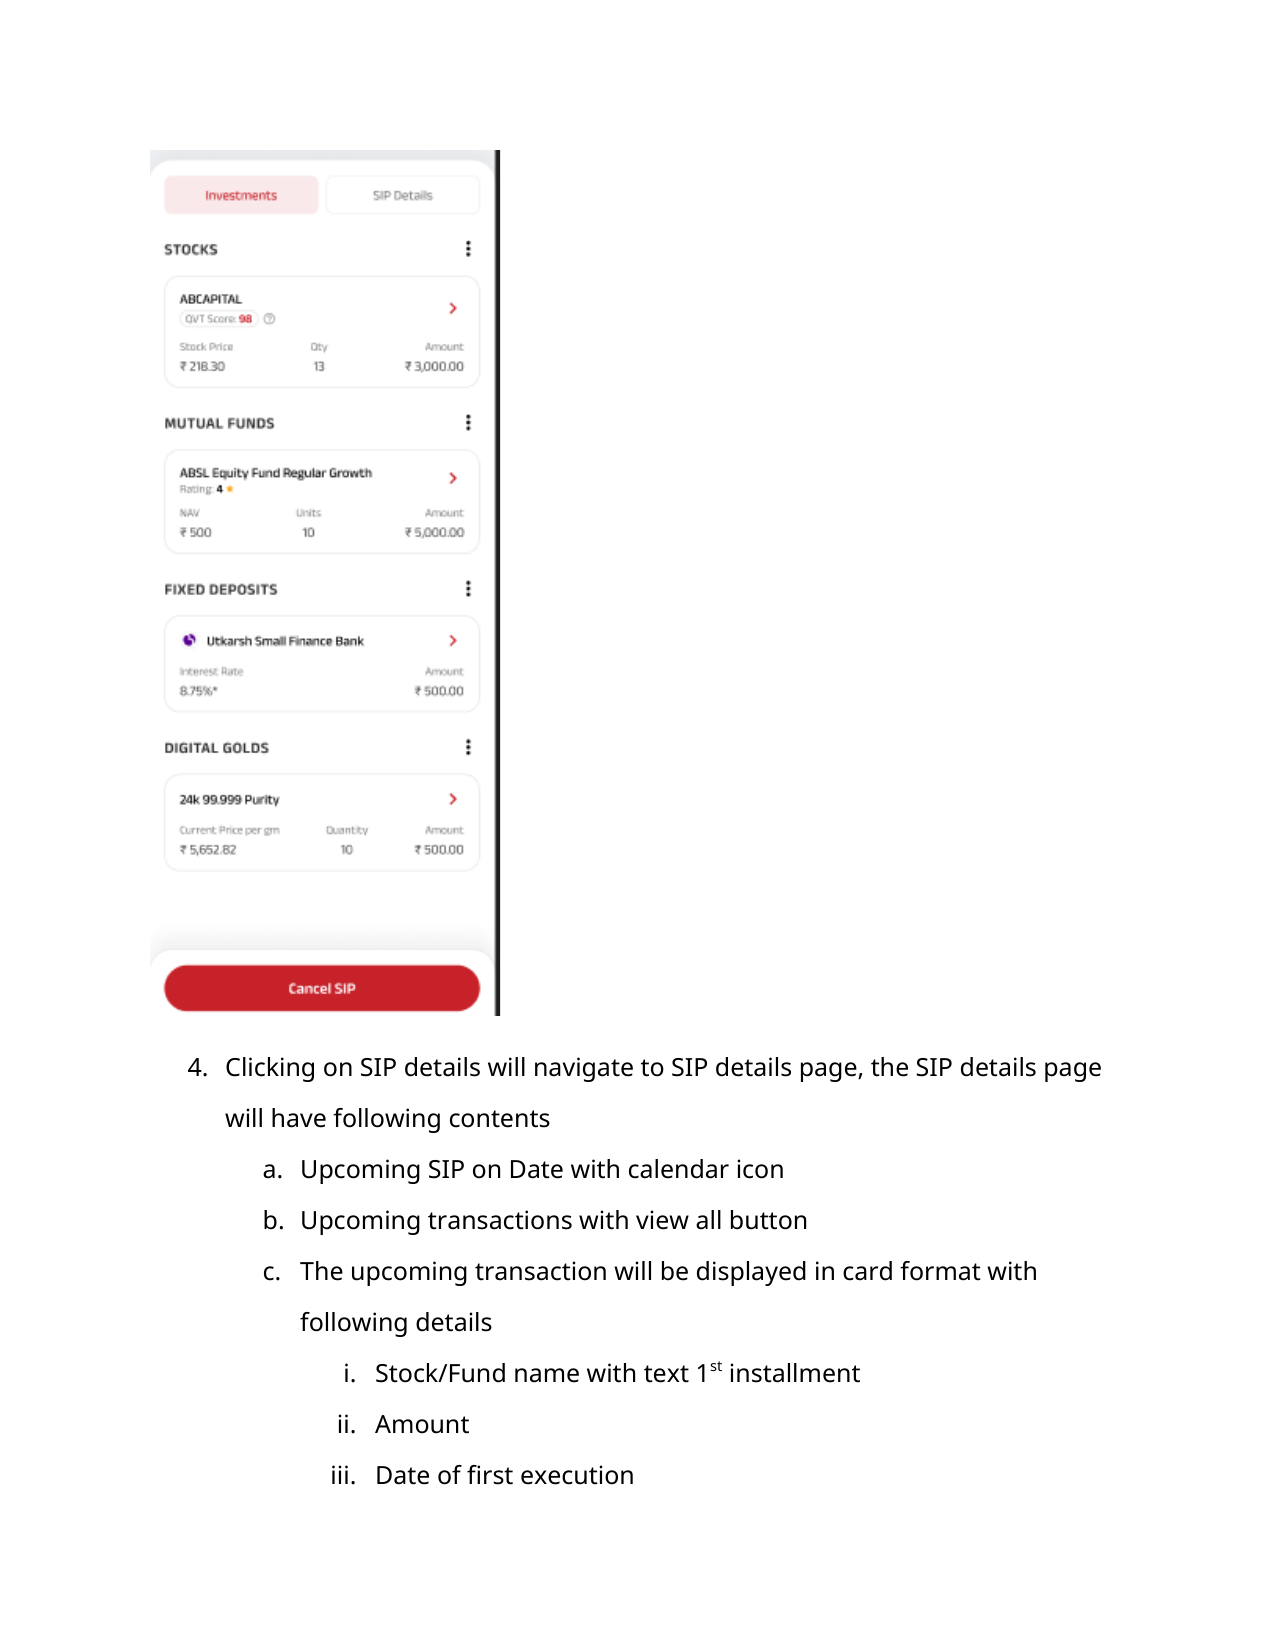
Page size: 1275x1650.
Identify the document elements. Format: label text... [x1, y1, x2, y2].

picture [150, 150, 501, 1016]
list Upcoming transactions with view all button [262, 1202, 1125, 1237]
list Date of first execution [356, 1458, 1125, 1492]
list Amount [356, 1407, 1125, 1441]
list Clicking on SIP details will navigate to SIP details page, the SIP details page will have following contents [187, 1049, 1125, 1134]
list Stock/Fund name with text 1st installment [356, 1356, 1125, 1390]
list Upcoming SIP on Date with calendar icon [262, 1151, 1125, 1186]
list The upcoming transaction will be displayed in card format with following details [262, 1253, 1125, 1339]
